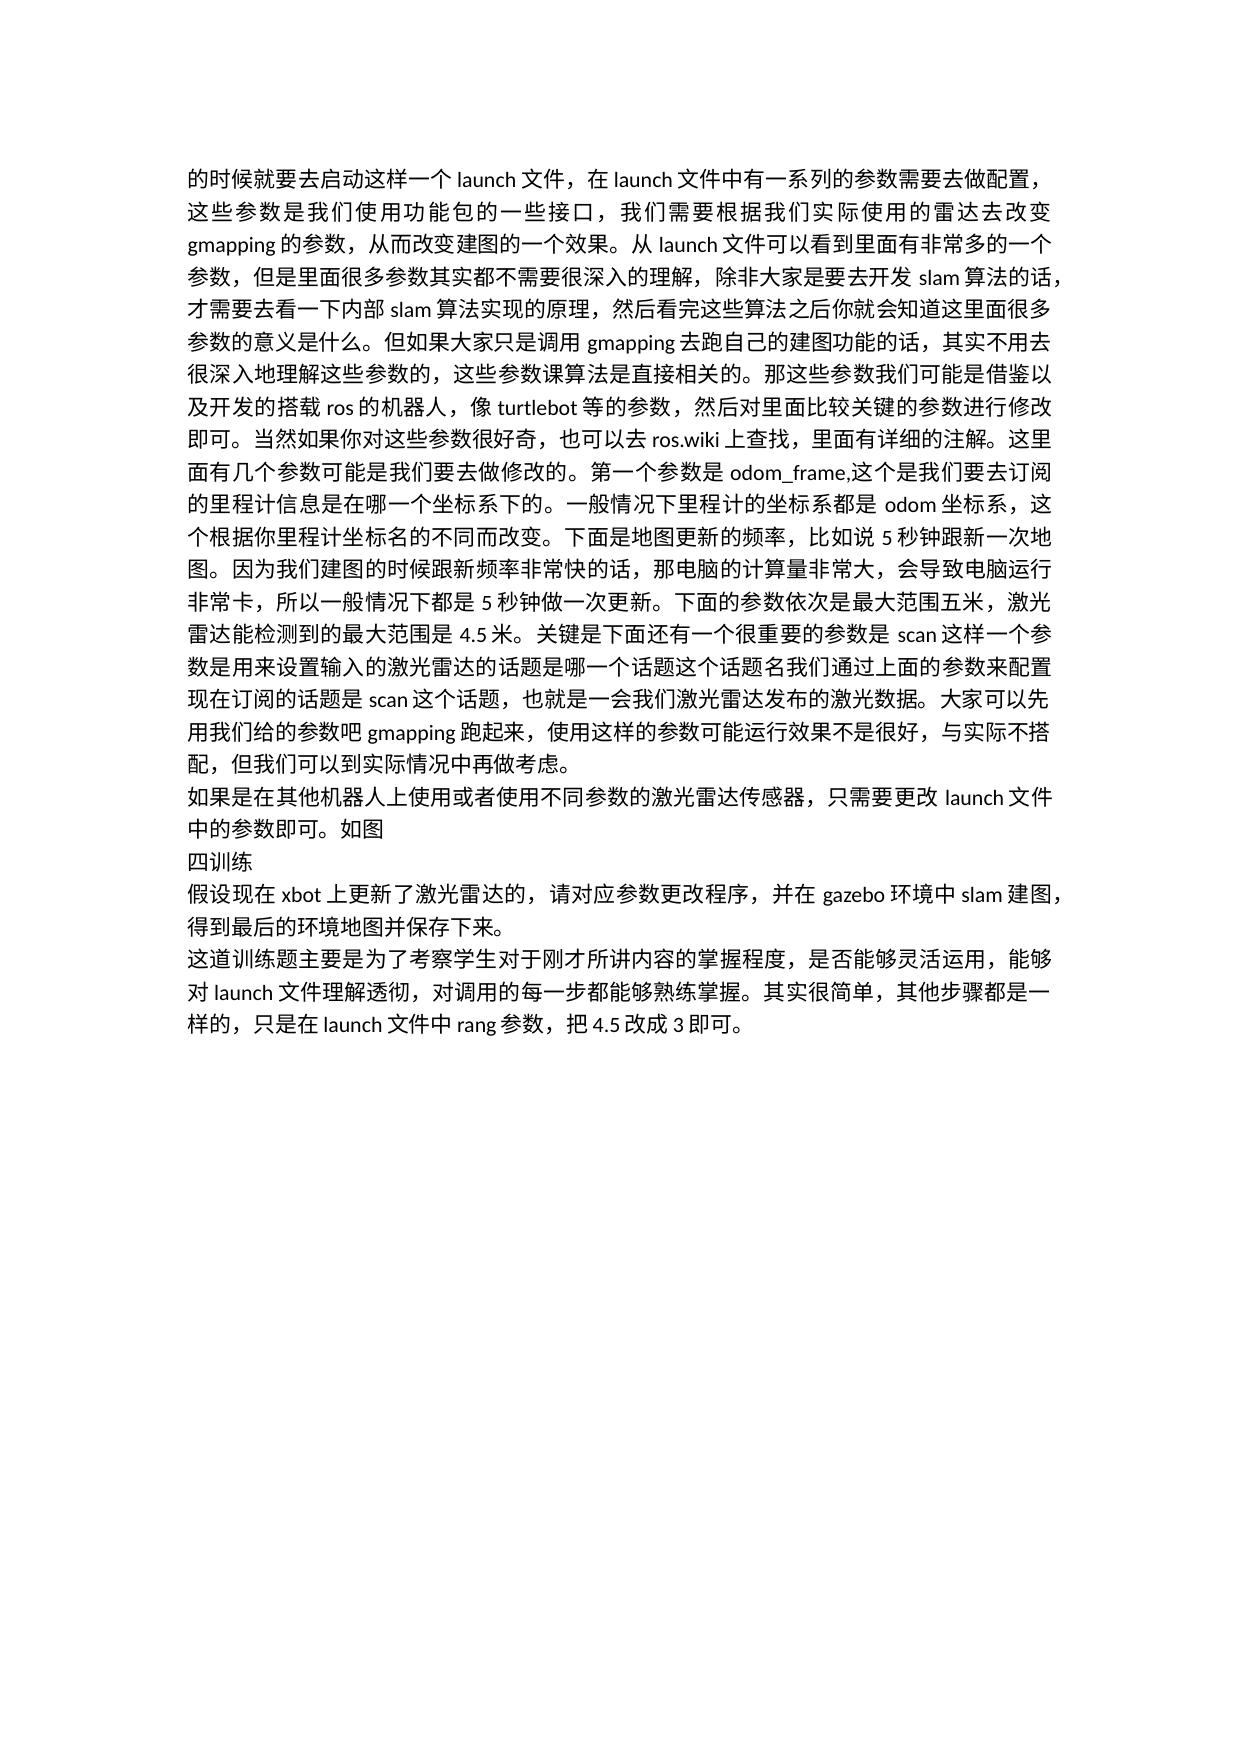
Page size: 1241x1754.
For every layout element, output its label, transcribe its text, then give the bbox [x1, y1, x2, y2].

text 假设现在xbot上更新了激光雷达的，请对应参数更改程序，并在gazebo环境中slam建图，得到最后的环境地图并保存下来。 [187, 877, 1053, 942]
text 四训练 [187, 844, 1053, 877]
text 这道训练题主要是为了考察学生对于刚才所讲内容的掌握程度，是否能够灵活运用，能够对launch文件理解透彻，对调用的每一步都能够熟练掌握。其实很简单，其他步骤都是一样的，只是在launch文件中rang参数，把4.5改成3即可。 [187, 942, 1053, 1039]
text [187, 162, 1053, 779]
text 如果是在其他机器人上使用或者使用不同参数的激光雷达传感器，只需要更改launch文件中的参数即可。如图 [187, 779, 1053, 844]
